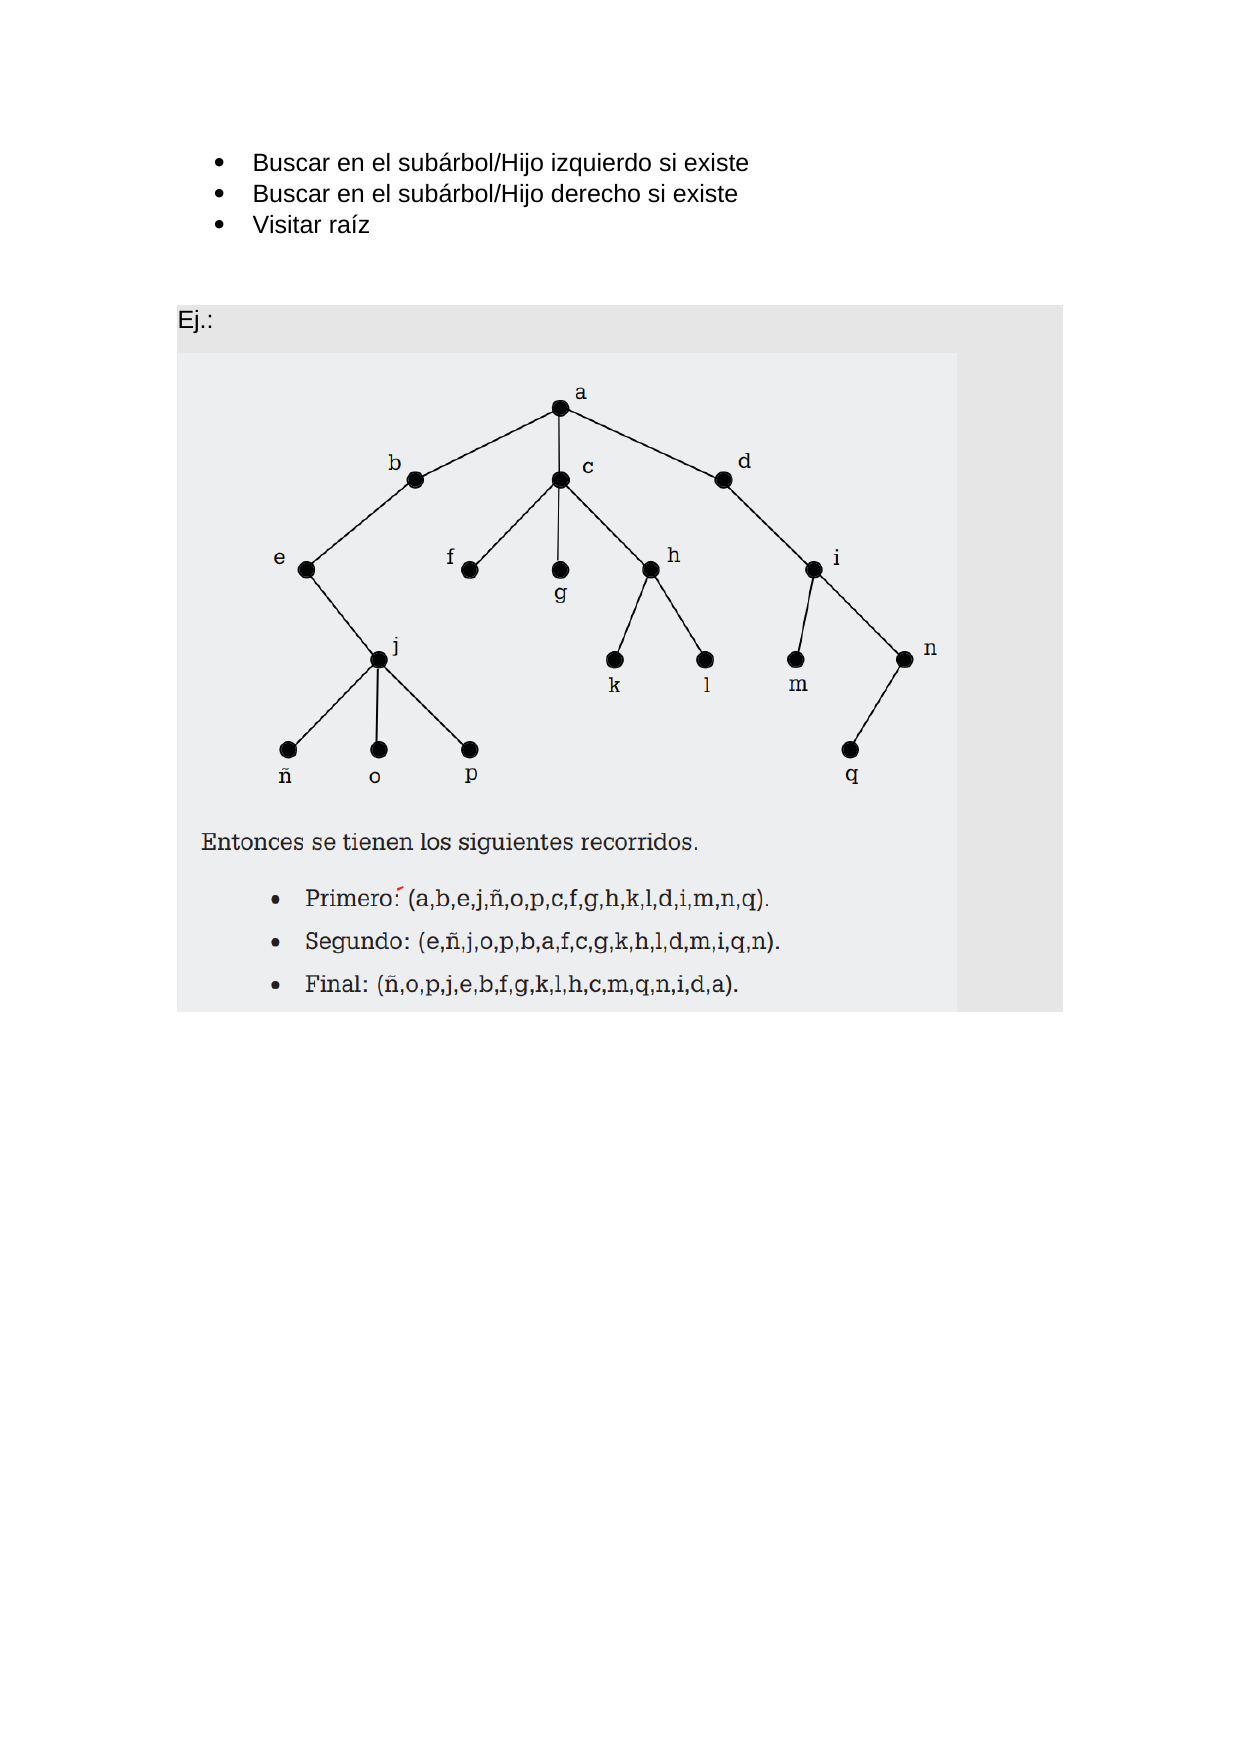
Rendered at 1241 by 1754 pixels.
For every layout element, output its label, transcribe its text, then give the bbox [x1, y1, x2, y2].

picture [177, 353, 958, 1012]
text Ej.: [177, 305, 1063, 334]
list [215, 179, 1063, 208]
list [215, 148, 1063, 176]
list Visitar raíz [215, 210, 1063, 239]
